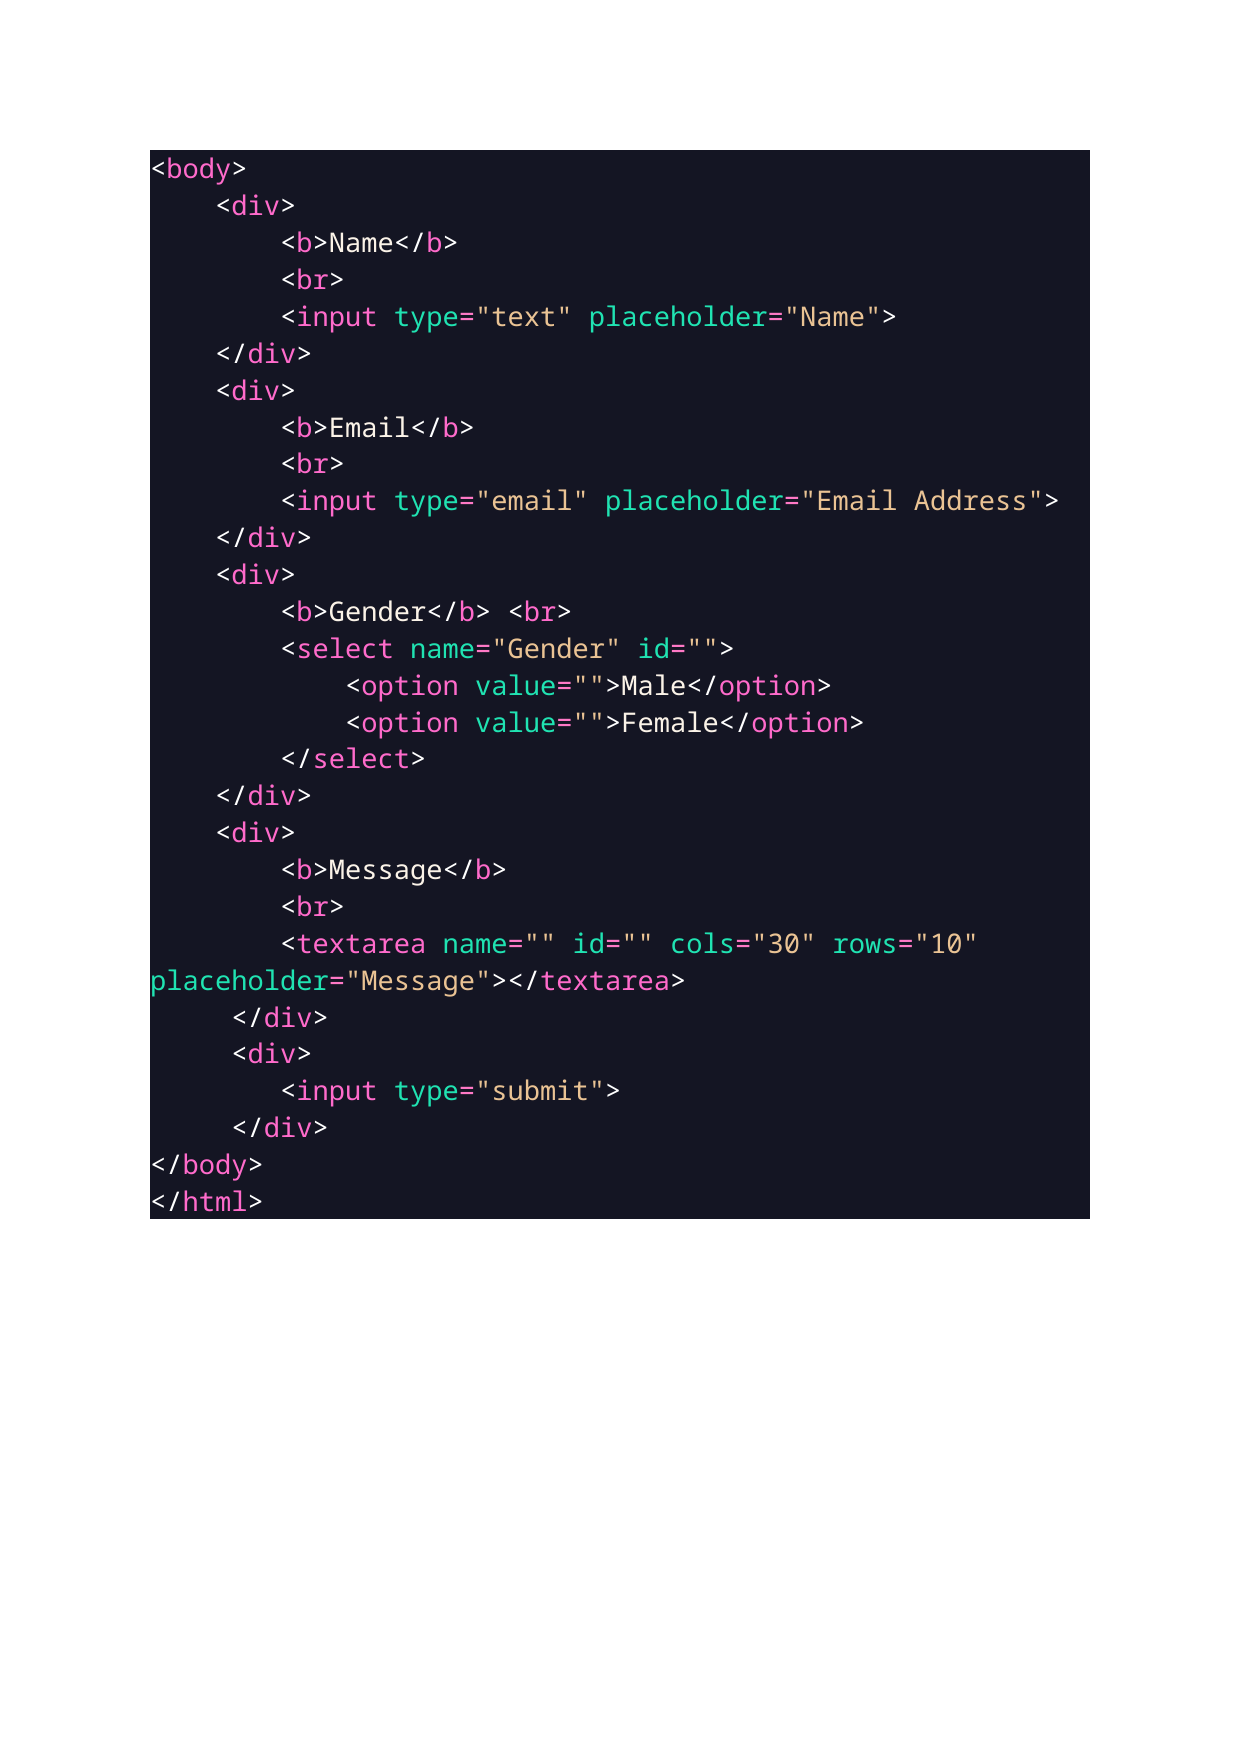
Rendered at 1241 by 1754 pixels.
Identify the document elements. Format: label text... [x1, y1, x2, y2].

text <b>Gender</b> <br> [150, 592, 1090, 629]
text </div> [150, 998, 1090, 1035]
text </div> [150, 777, 1090, 814]
text <div> [150, 814, 1090, 851]
text <input type="text" placeholder="Name"> [150, 297, 1090, 334]
text </div> [150, 334, 1090, 371]
text <b>Name</b> [150, 224, 1090, 261]
text </select> [150, 740, 1090, 777]
text <input type="submit"> [150, 1072, 1090, 1109]
text <br> [150, 887, 1090, 924]
text <input type="email" placeholder="Email Address"> [150, 482, 1090, 519]
text </div> [150, 519, 1090, 556]
text <option value="">Male</option> [150, 666, 1090, 703]
text <div> [150, 556, 1090, 592]
text <b>Message</b> [150, 851, 1090, 887]
text <div> [150, 187, 1090, 224]
text <option value="">Female</option> [150, 703, 1090, 740]
text </html> [150, 1182, 1090, 1219]
text </body> [150, 1146, 1090, 1182]
text <div> [150, 371, 1090, 408]
text <b>Email</b> [150, 408, 1090, 445]
text <body> [150, 150, 1090, 187]
text <br> [150, 445, 1090, 482]
text <br> [150, 261, 1090, 297]
text <div> [150, 1035, 1090, 1072]
text </div> [150, 1109, 1090, 1146]
text <textarea name="" id="" cols="30" rows="10" placeholder="Message"></textarea> [150, 924, 1090, 998]
text <select name="Gender" id=""> [150, 629, 1090, 666]
